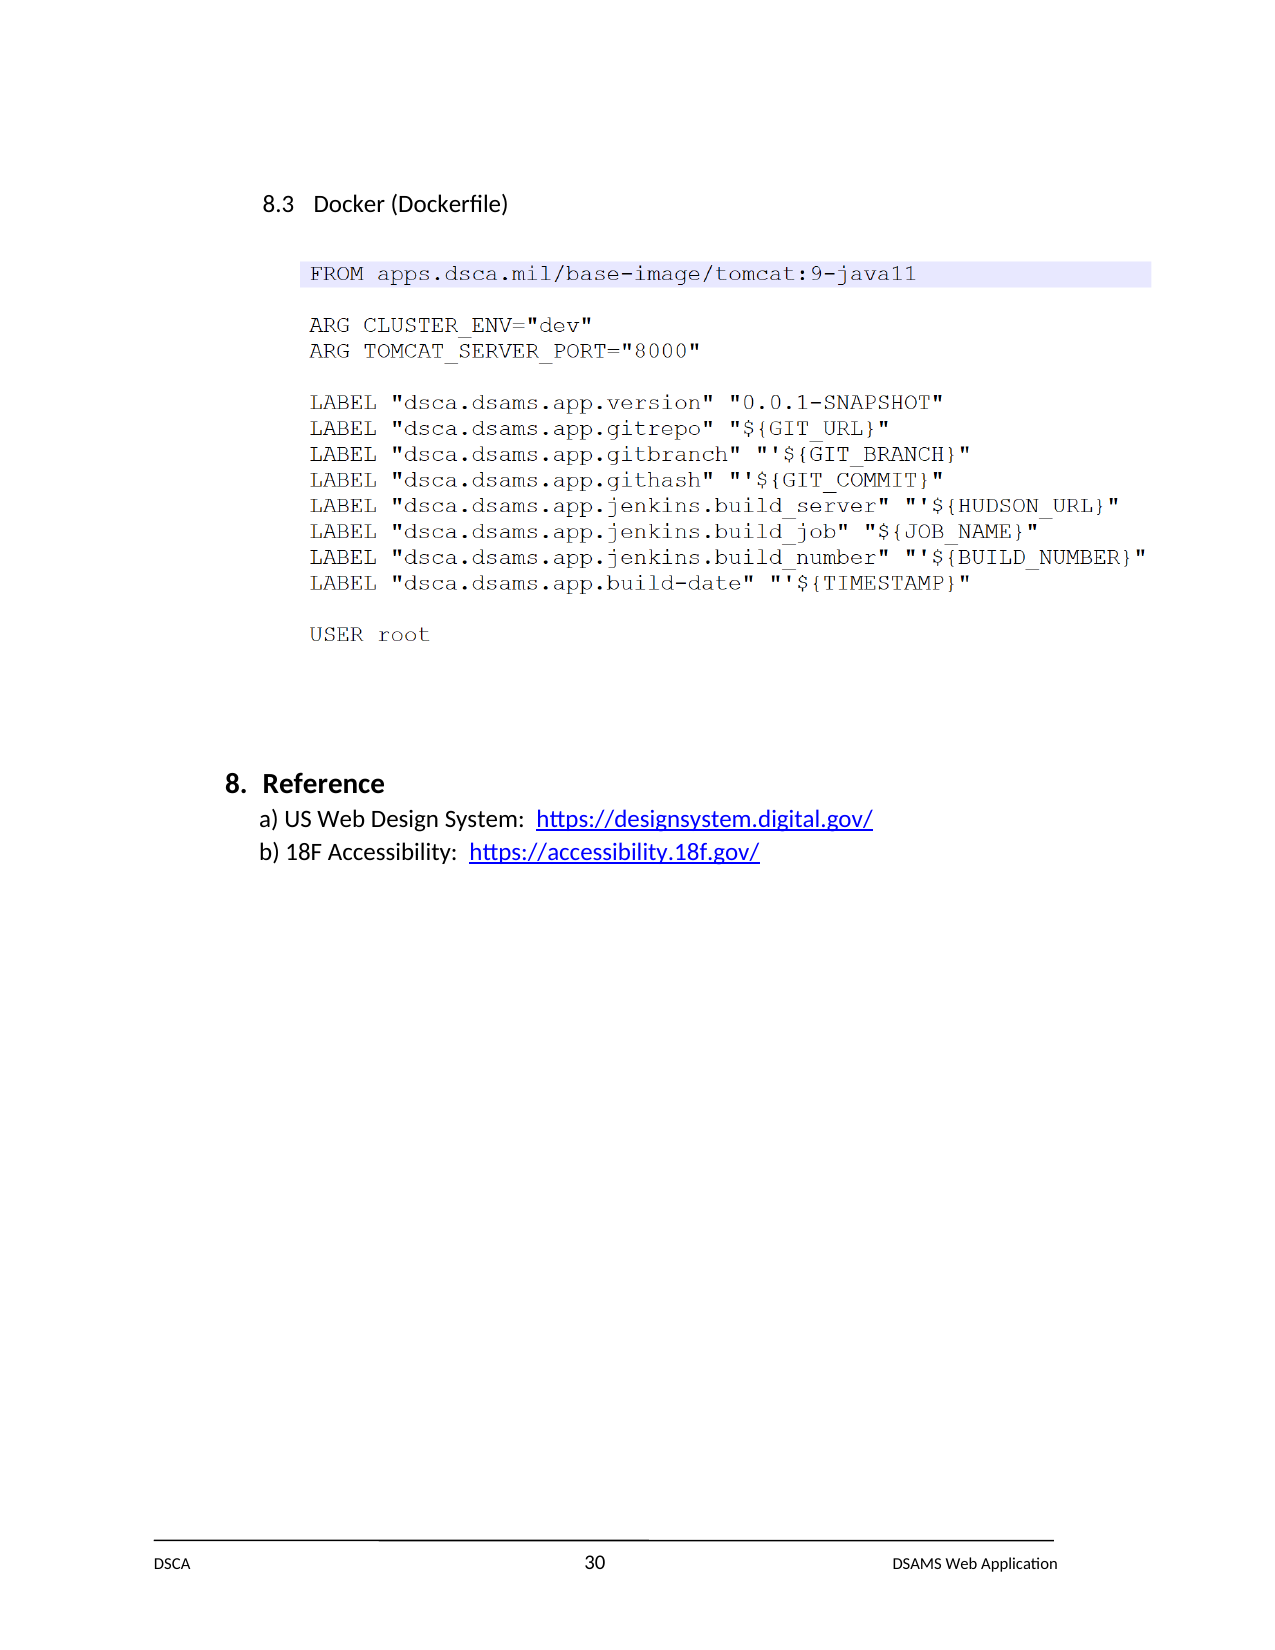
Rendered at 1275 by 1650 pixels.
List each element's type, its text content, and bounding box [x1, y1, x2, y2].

picture [300, 260, 1152, 653]
list b) 18F Accessibility: https://accessibility.18f.gov/ [225, 836, 1125, 867]
list a) US Web Design System: https://designsystem.digital.gov/ [225, 803, 1125, 834]
list Reference [225, 765, 1125, 801]
list Docker (Dockerfile) [262, 188, 1125, 219]
